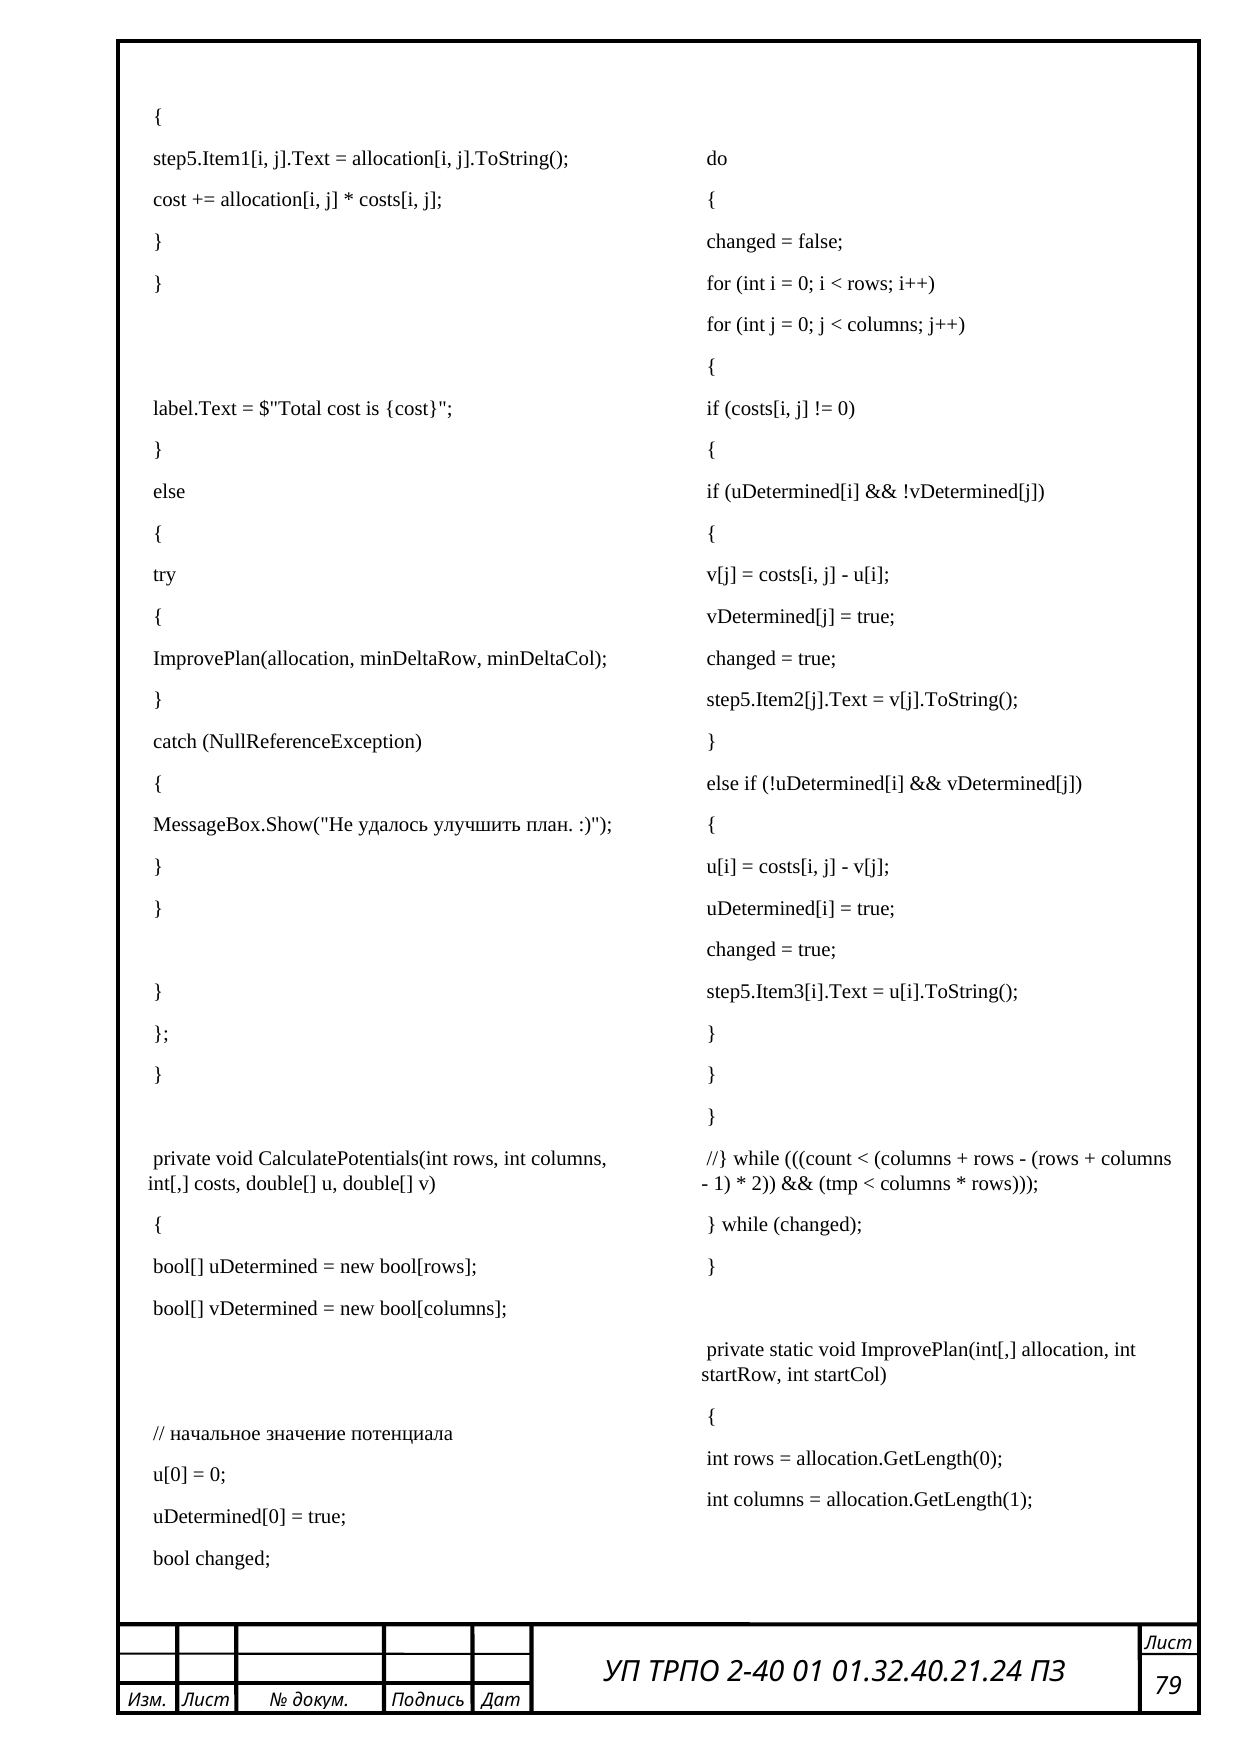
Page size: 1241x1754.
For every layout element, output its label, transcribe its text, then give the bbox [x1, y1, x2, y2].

text } [701, 1062, 1181, 1087]
text } [148, 270, 627, 295]
text bool[] uDetermined = new bool[rows]; [148, 1253, 627, 1278]
text uDetermined[0] = true; [148, 1503, 627, 1528]
text int rows = allocation.GetLength(0); [701, 1445, 1181, 1470]
text private void CalculatePotentials(int rows, int columns, int[,] costs, double[] u, double[] v) [148, 1145, 627, 1195]
text { [701, 520, 1181, 545]
text } [148, 1062, 627, 1087]
text changed = true; [701, 645, 1181, 670]
text private static void ImprovePlan(int[,] allocation, int startRow, int startCol) [701, 1337, 1181, 1387]
text }; [148, 1020, 627, 1045]
text } [701, 1020, 1181, 1045]
text for (int j = 0; j < columns; j++) [701, 312, 1181, 337]
text step5.Item3[i].Text = u[i].ToString(); [701, 978, 1181, 1003]
text { [701, 353, 1181, 378]
text changed = false; [701, 228, 1181, 253]
text if (costs[i, j] != 0) [701, 395, 1181, 420]
text uDetermined[i] = true; [701, 895, 1181, 920]
text step5.Item2[j].Text = v[j].ToString(); [701, 687, 1181, 712]
text } [148, 978, 627, 1003]
text { [701, 812, 1181, 837]
text for (int i = 0; i < rows; i++) [701, 270, 1181, 295]
text if (uDetermined[i] && !vDetermined[j]) [701, 478, 1181, 503]
text do [701, 145, 1181, 170]
text { [701, 1403, 1181, 1428]
text else if (!uDetermined[i] && vDetermined[j]) [701, 770, 1181, 795]
text step5.Item1[i, j].Text = allocation[i, j].ToString(); [148, 145, 627, 170]
text { [701, 187, 1181, 212]
text cost += allocation[i, j] * costs[i, j]; [148, 187, 627, 212]
text } [148, 895, 627, 920]
text { [148, 770, 627, 795]
text } [148, 687, 627, 712]
text } [148, 853, 627, 878]
text { [148, 103, 627, 128]
text { [701, 437, 1181, 462]
text vDetermined[j] = true; [701, 603, 1181, 628]
text changed = true; [701, 937, 1181, 962]
text { [148, 1212, 627, 1237]
text { [148, 520, 627, 545]
text label.Text = $"Total cost is {cost}"; [148, 395, 627, 420]
text int columns = allocation.GetLength(1); [701, 1487, 1181, 1512]
text catch (NullReferenceException) [148, 728, 627, 753]
text } [148, 437, 627, 462]
text v[j] = costs[i, j] - u[i]; [701, 562, 1181, 587]
text bool[] vDetermined = new bool[columns]; [148, 1295, 627, 1320]
text } [701, 1103, 1181, 1128]
text } [148, 228, 627, 253]
text u[0] = 0; [148, 1462, 627, 1487]
text ImprovePlan(allocation, minDeltaRow, minDeltaCol); [148, 645, 627, 670]
text u[i] = costs[i, j] - v[j]; [701, 853, 1181, 878]
text } while (changed); [701, 1212, 1181, 1237]
text else [148, 478, 627, 503]
text } [701, 728, 1181, 753]
text } [701, 1253, 1181, 1278]
text bool changed; [148, 1545, 627, 1570]
text { [148, 603, 627, 628]
text MessageBox.Show("Не удалось улучшить план. :)"); [148, 812, 627, 837]
text // начальное значение потенциала [148, 1420, 627, 1445]
text //} while (((count < (columns + rows - (rows + columns - 1) * 2)) && (tmp < columns * rows))); [701, 1145, 1181, 1195]
text try [148, 562, 627, 587]
